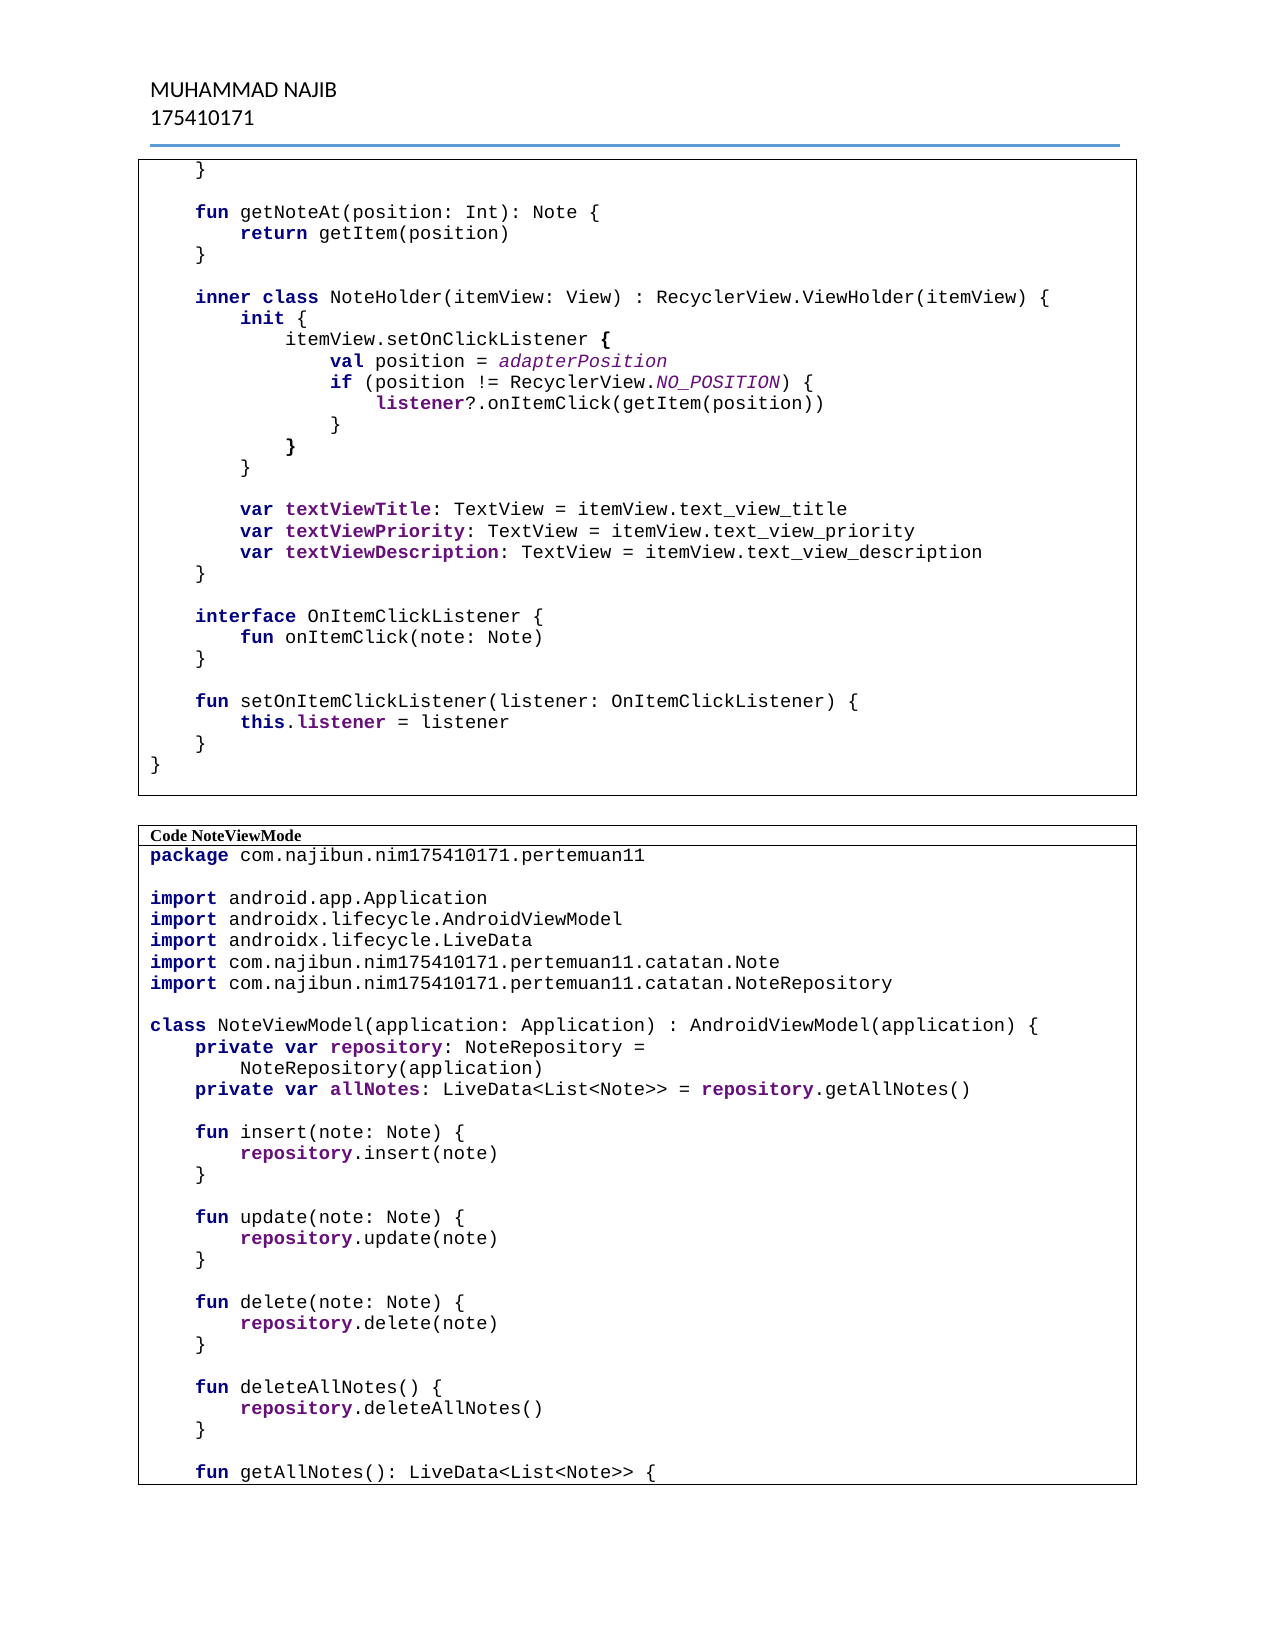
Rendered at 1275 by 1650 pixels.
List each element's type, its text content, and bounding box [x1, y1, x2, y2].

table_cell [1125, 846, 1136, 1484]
table_header Code NoteViewMode [139, 826, 1136, 845]
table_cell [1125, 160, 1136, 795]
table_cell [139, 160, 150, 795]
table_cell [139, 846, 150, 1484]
